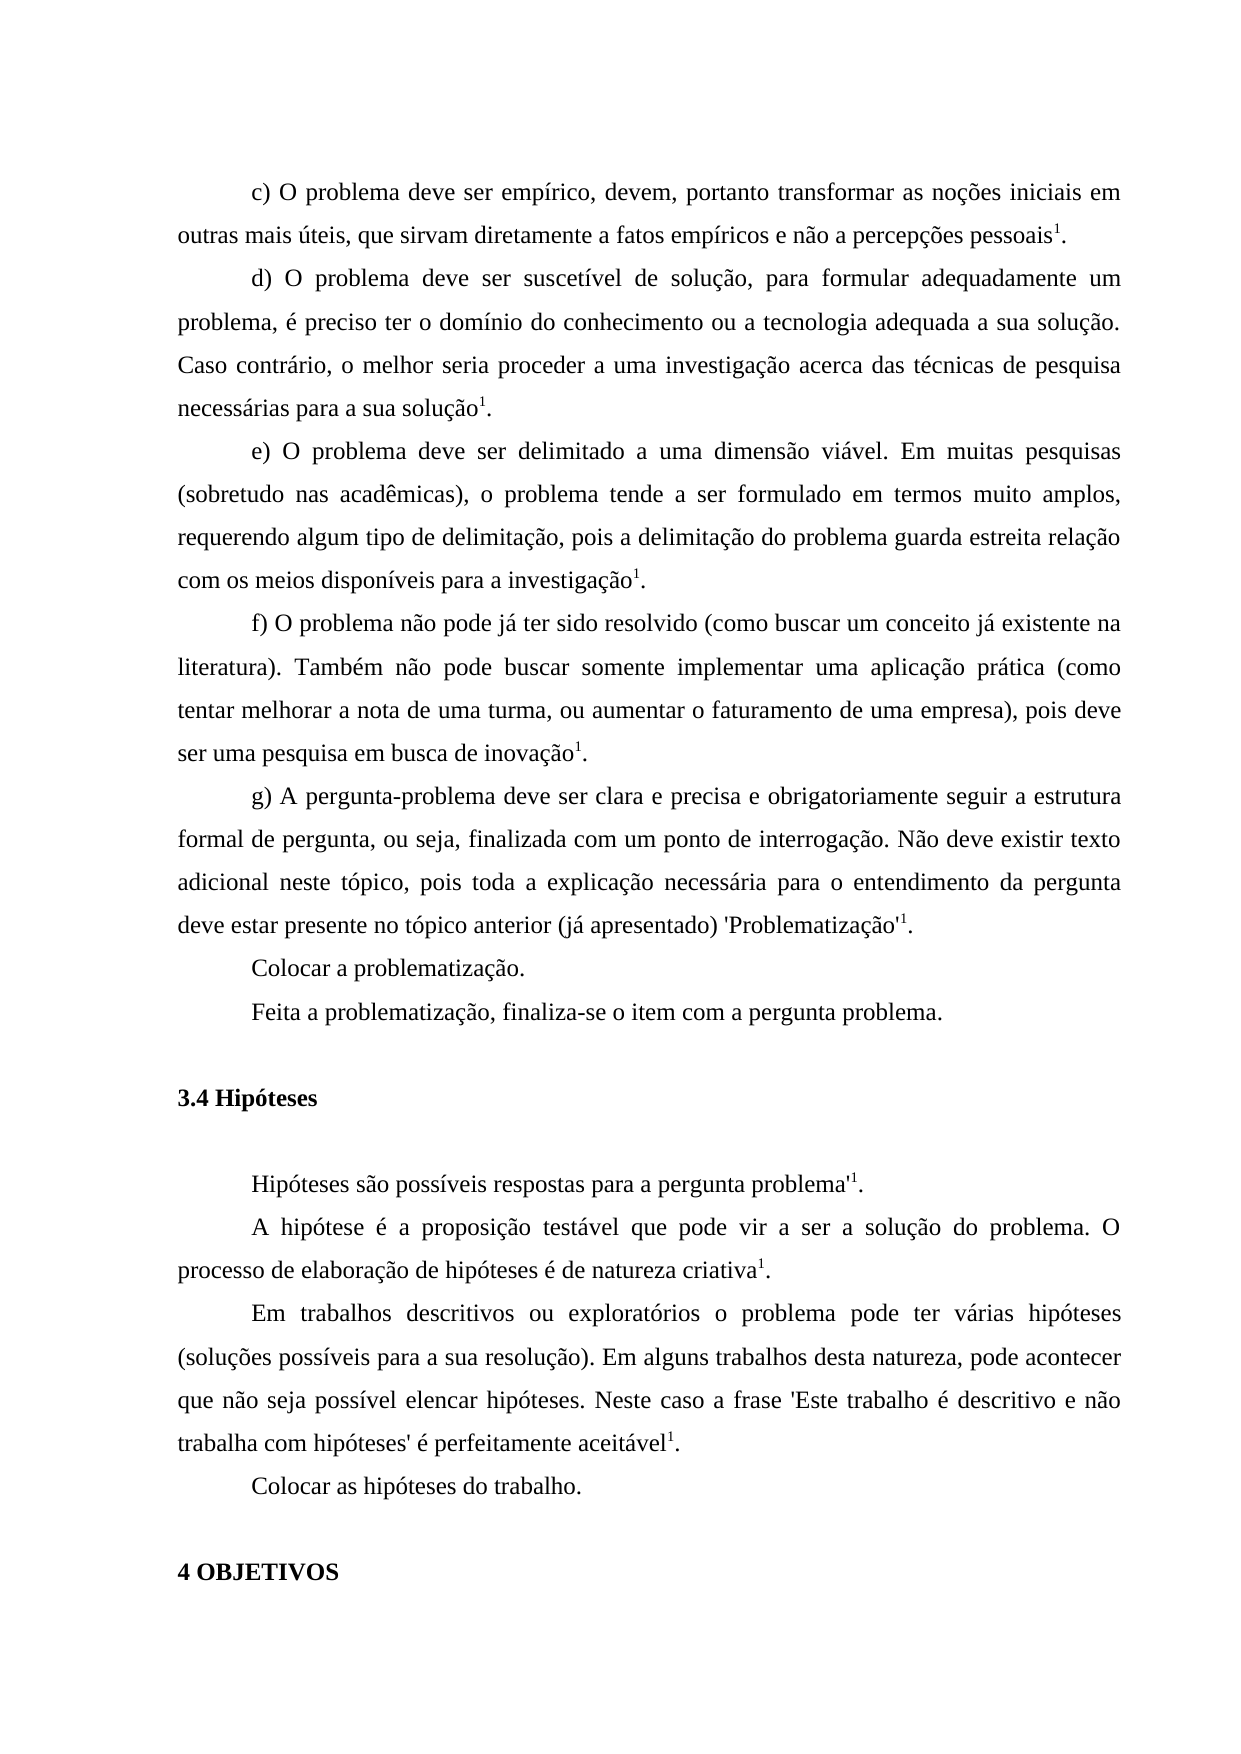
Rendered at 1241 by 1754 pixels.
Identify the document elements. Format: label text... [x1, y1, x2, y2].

text A hipótese é a proposição testável que pode vir a ser a solução do problema. O processo de elaboração de hipóteses é de natureza criativa1. [177, 1212, 1122, 1284]
subtitle 3.4 Hipóteses [177, 1083, 1122, 1112]
text Feita a problematização, finaliza-se o item com a pergunta problema. [177, 997, 1122, 1025]
list d) O problema deve ser suscetível de solução, para formular adequadamente um problema, é preciso ter o domínio do conhecimento ou a tecnologia adequada a sua solução. Caso contrário, o melhor seria proceder a uma investigação acerca das técnicas de pesquisa necessárias para a sua solução1. [177, 263, 1122, 422]
list f) O problema não pode já ter sido resolvido (como buscar um conceito já existente na literatura). Também não pode buscar somente implementar uma aplicação prática (como tentar melhorar a nota de uma turma, ou aumentar o faturamento de uma empresa), pois deve ser uma pesquisa em busca de inovação1. [177, 608, 1122, 767]
list g) A pergunta-problema deve ser clara e precisa e obrigatoriamente seguir a estrutura formal de pergunta, ou seja, finalizada com um ponto de interrogação. Não deve existir texto adicional neste tópico, pois toda a explicação necessária para o entendimento da pergunta deve estar presente no tópico anterior (já apresentado) 'Problematização'1. [177, 781, 1122, 939]
list e) O problema deve ser delimitado a uma dimensão viável. Em muitas pesquisas (sobretudo nas acadêmicas), o problema tende a ser formulado em termos muito amplos, requerendo algum tipo de delimitação, pois a delimitação do problema guarda estreita relação com os meios disponíveis para a investigação1. [177, 436, 1122, 594]
text Hipóteses são possíveis respostas para a pergunta problema'1. [177, 1169, 1122, 1198]
text 4 OBJETIVOS [177, 1557, 1122, 1586]
text Em trabalhos descritivos ou exploratórios o problema pode ter várias hipóteses (soluções possíveis para a sua resolução). Em alguns trabalhos desta natureza, pode acontecer que não seja possível elencar hipóteses. Neste caso a frase 'Este trabalho é descritivo e não trabalha com hipóteses' é perfeitamente aceitável1. [177, 1298, 1122, 1457]
text Colocar a problematização. [177, 953, 1122, 982]
text Colocar as hipóteses do trabalho. [177, 1471, 1122, 1500]
list c) O problema deve ser empírico, devem, portanto transformar as noções iniciais em outras mais úteis, que sirvam diretamente a fatos empíricos e não a percepções pessoais1. [177, 177, 1122, 249]
